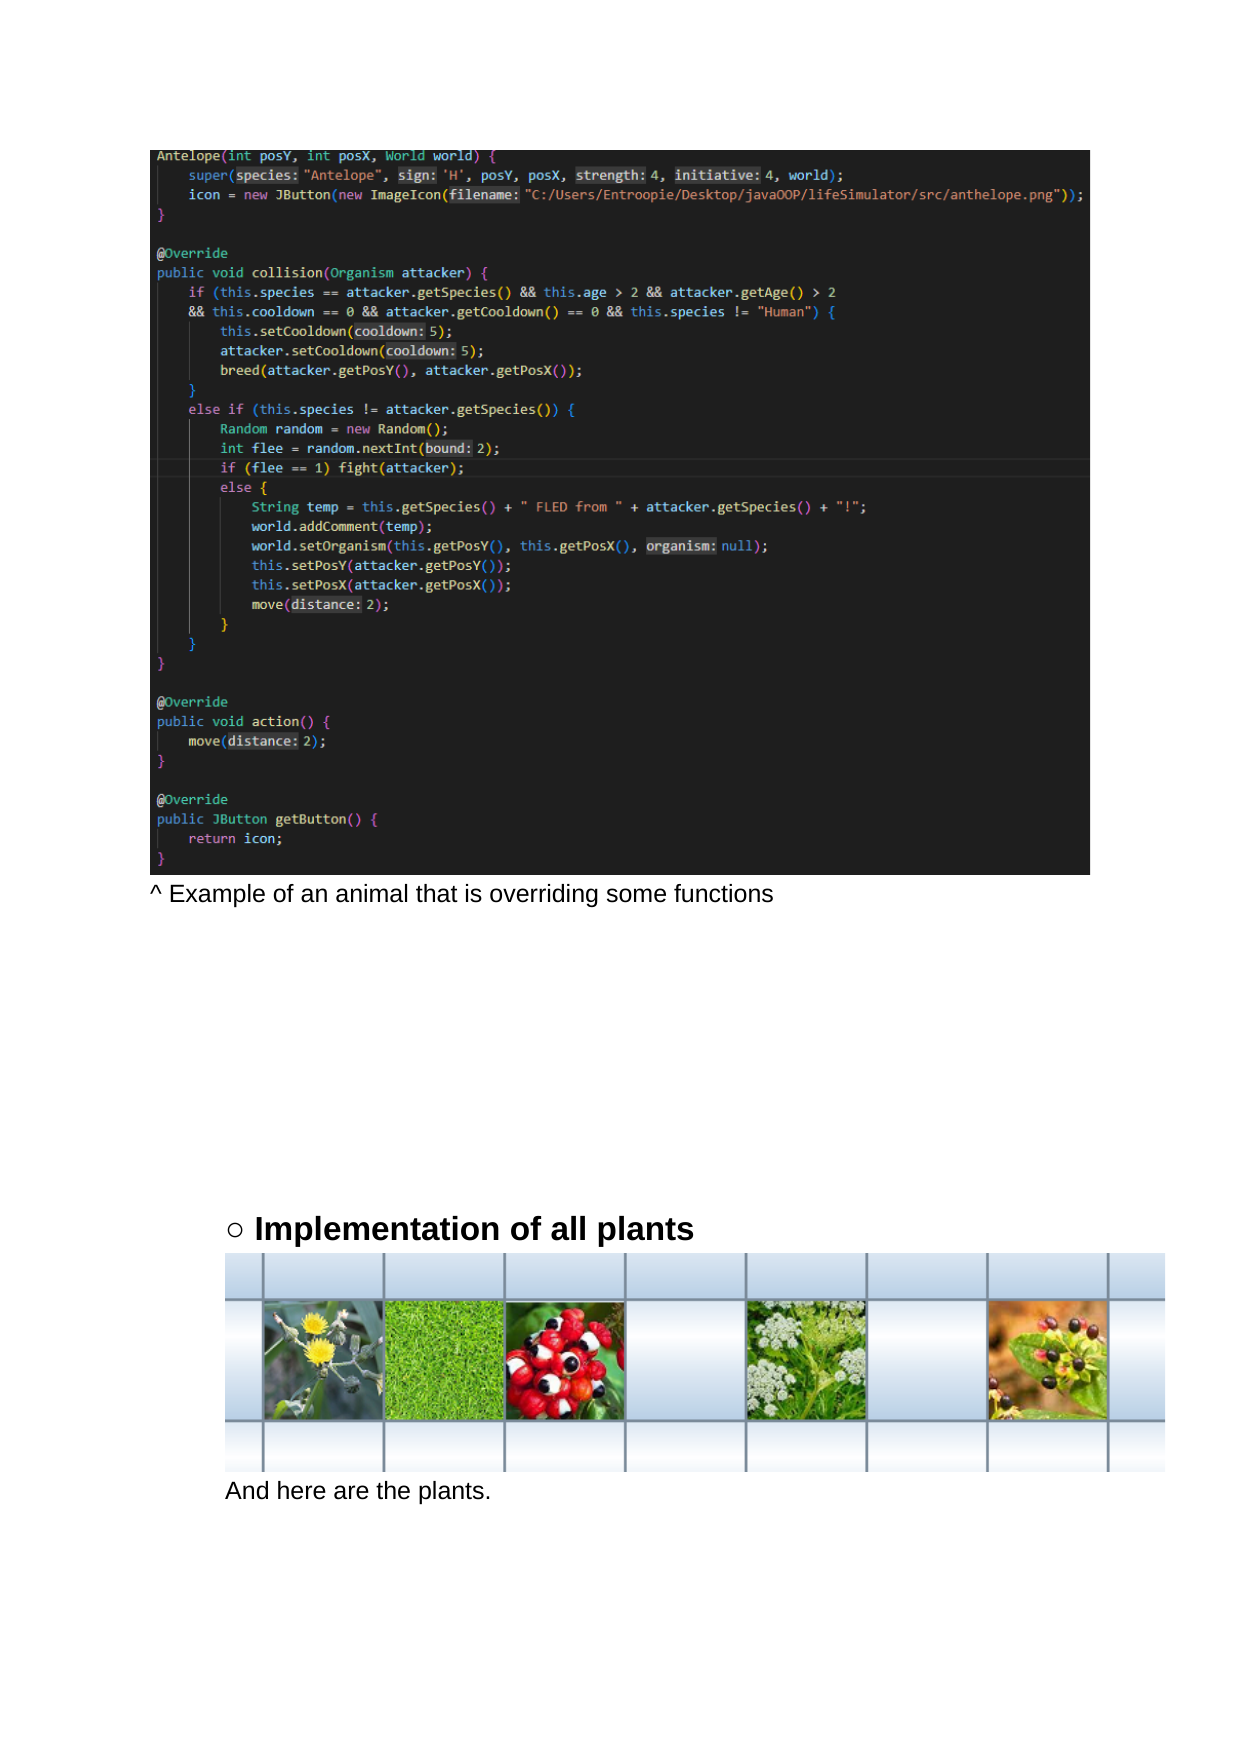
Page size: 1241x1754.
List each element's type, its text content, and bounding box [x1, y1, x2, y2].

picture [150, 150, 1091, 875]
text ○ Implementation of all plants [225, 1209, 1090, 1247]
text And here are the plants. [225, 1476, 1090, 1504]
picture [225, 1253, 1166, 1472]
text ^ Example of an animal that is overriding some functions [150, 879, 1090, 908]
